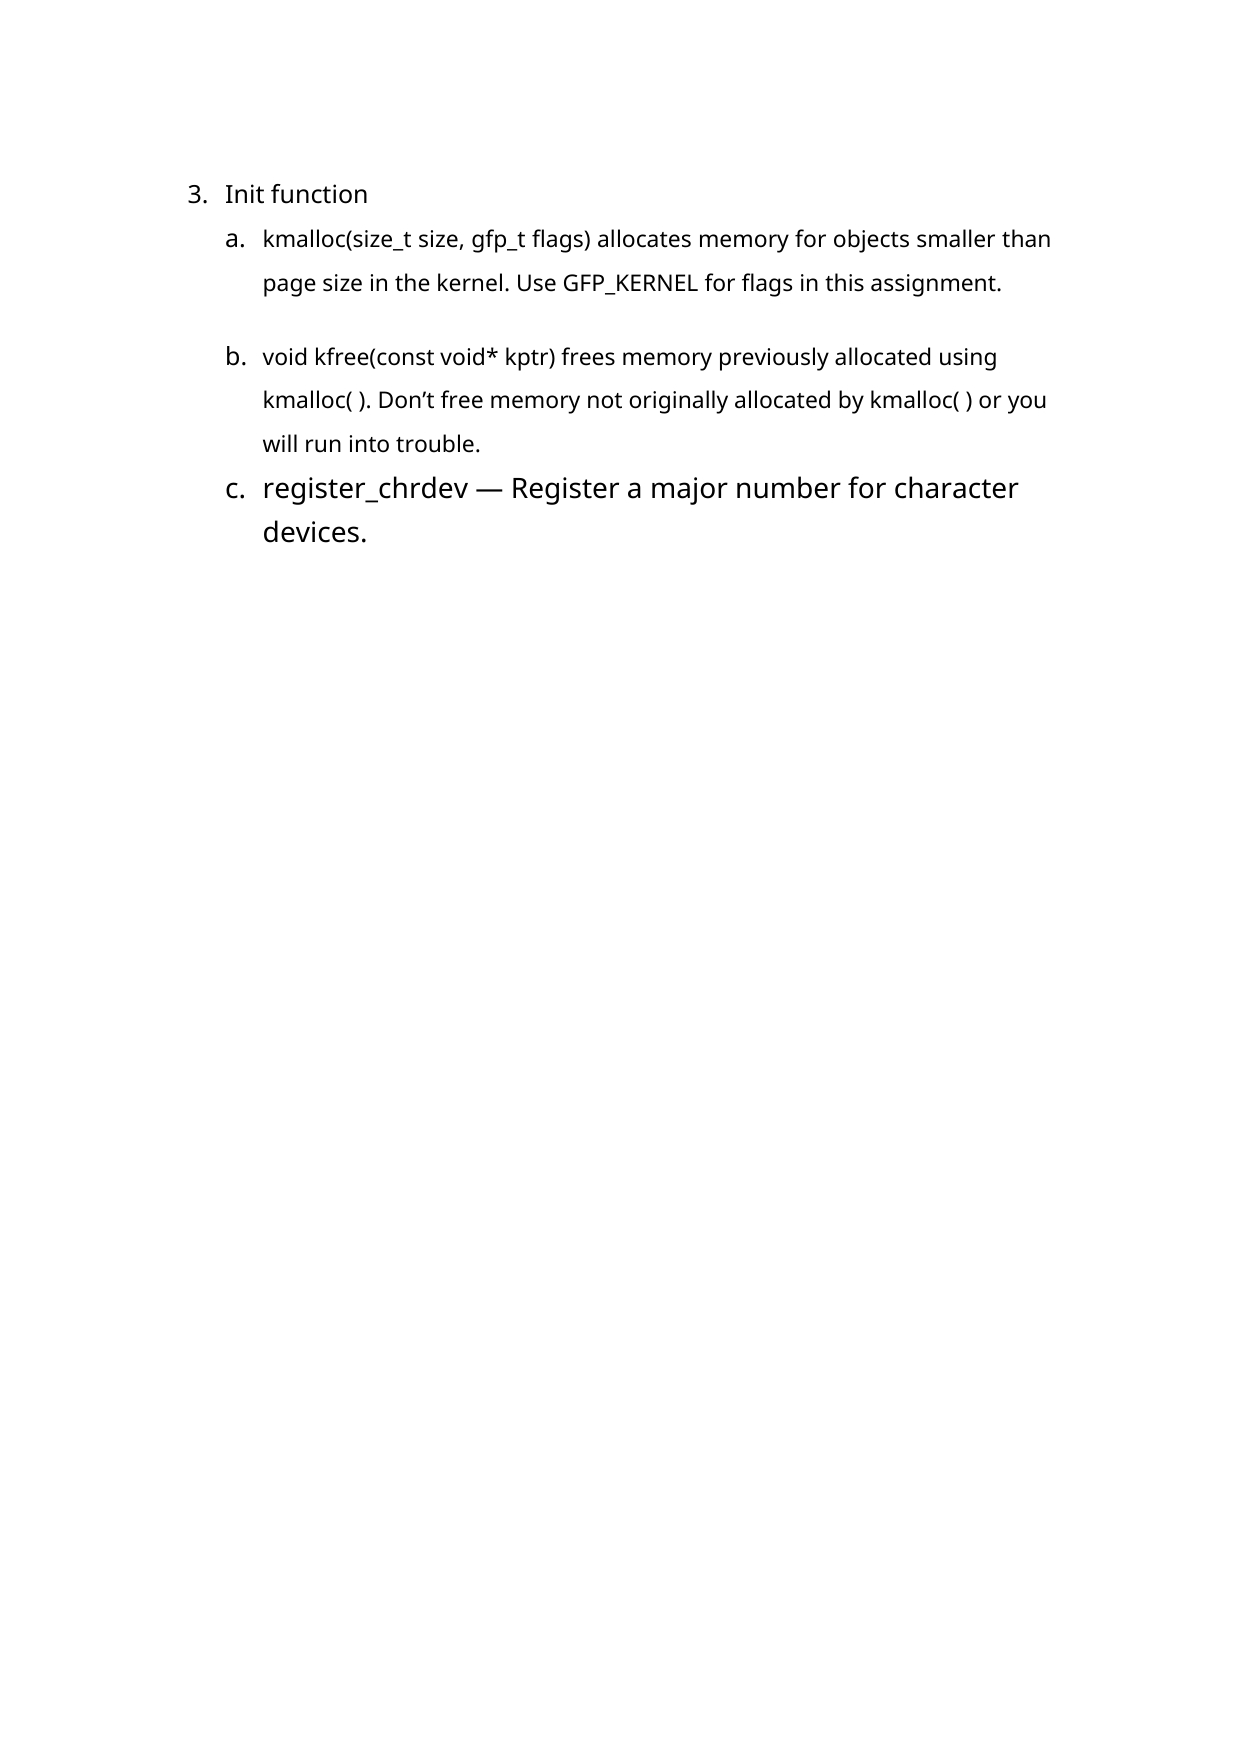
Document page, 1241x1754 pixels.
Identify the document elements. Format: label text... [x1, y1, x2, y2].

list void kfree(const void* kptr) frees memory previously allocated using kmalloc( ). Don’t free memory not originally allocated by kmalloc( ) or you will run into trouble. [225, 333, 1053, 466]
list kmalloc(size_t size, gfp_t flags) allocates memory for objects smaller than page size in the kernel. Use GFP_KERNEL for flags in this assignment. [225, 216, 1053, 304]
list Init function [187, 172, 1053, 216]
list register_chrdev — Register a major number for character devices. [225, 495, 1053, 583]
